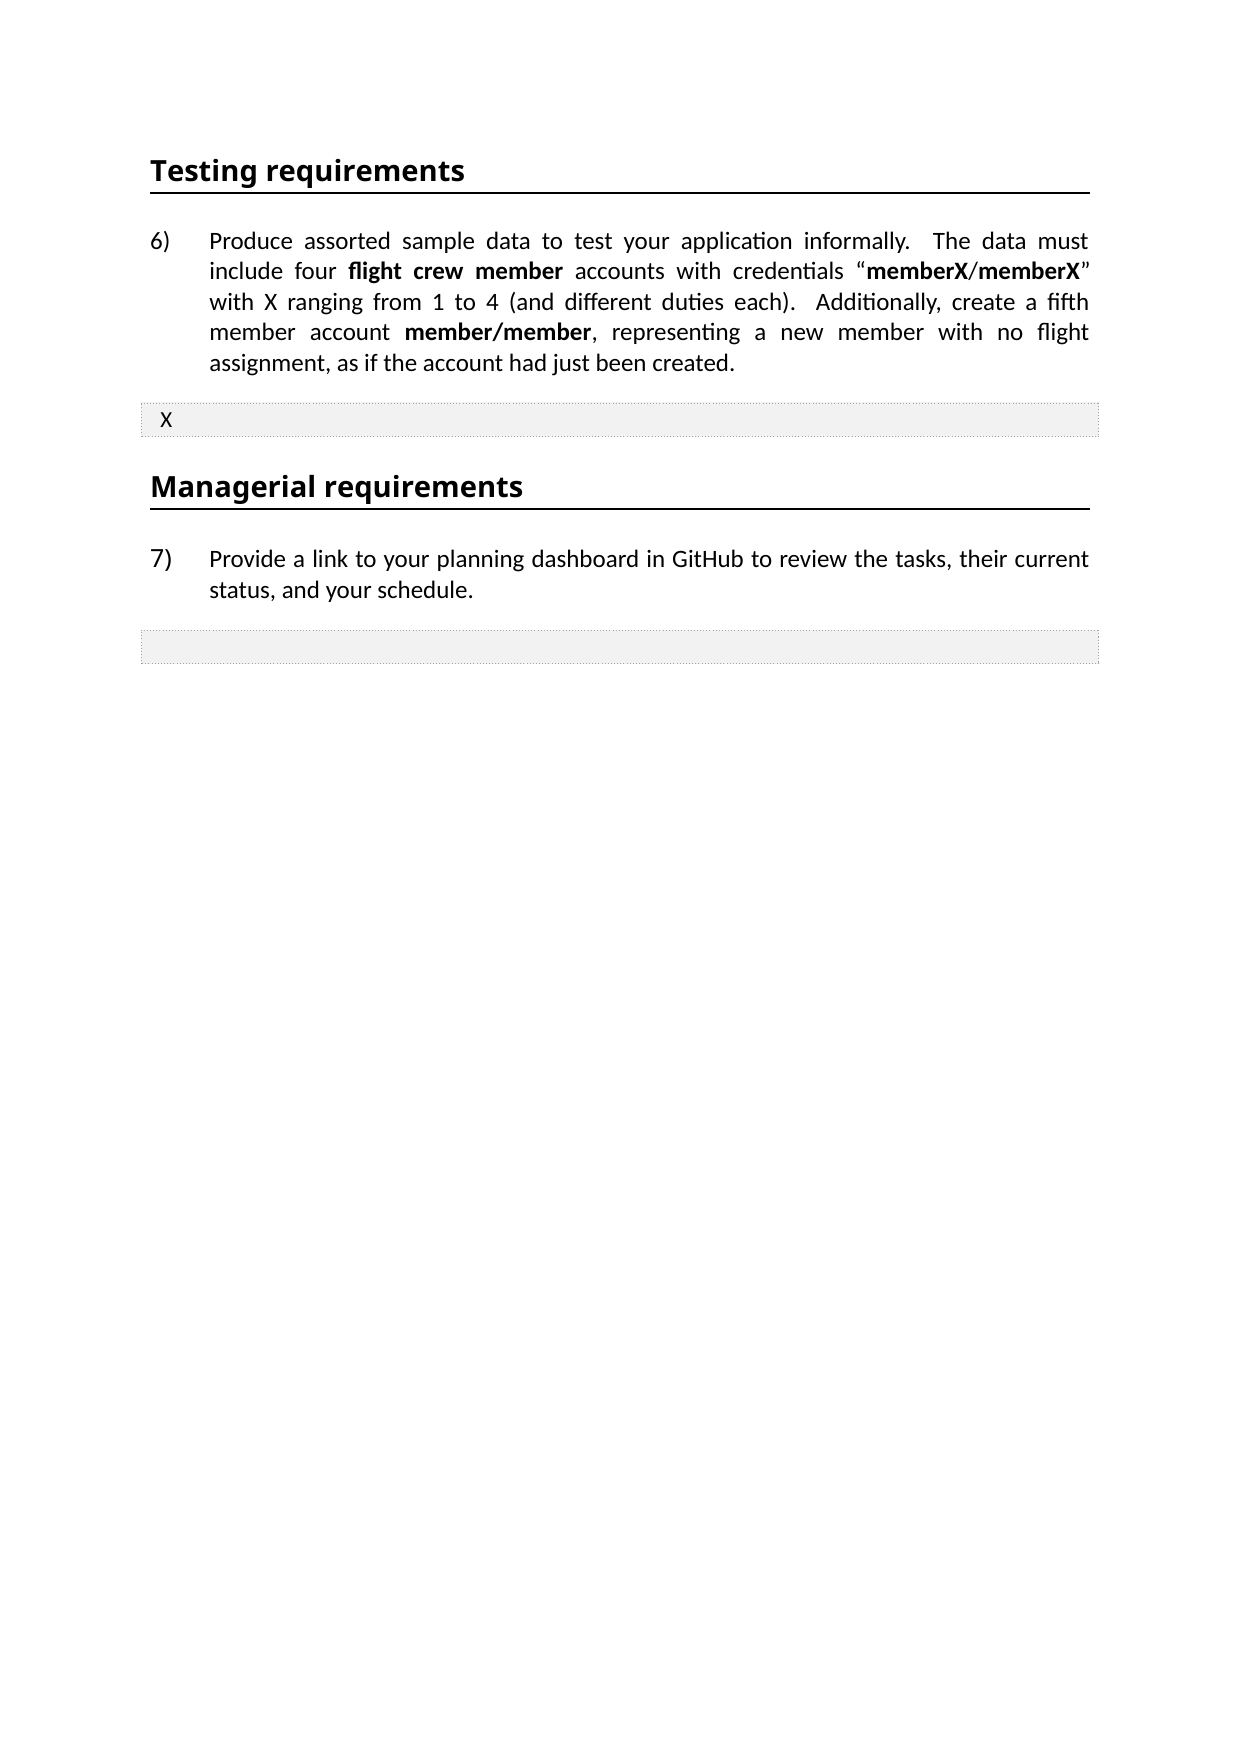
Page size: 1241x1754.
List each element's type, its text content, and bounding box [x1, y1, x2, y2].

text Provide a link to your planning dashboard in GitHub to review the tasks, their current status, and your schedule. [150, 541, 1090, 605]
text Produce assorted sample data to test your application informally. The data must include four flight crew member accounts with credentials “memberX/memberX” with X ranging from 1 to 4 (and different duties each). Additionally, create a fifth member account member/member, representing a new member with no flight assignment, as if the account had just been created. [150, 225, 1090, 377]
subtitle Managerial requirements [150, 466, 1090, 508]
subtitle Testing requirements [150, 150, 1090, 192]
